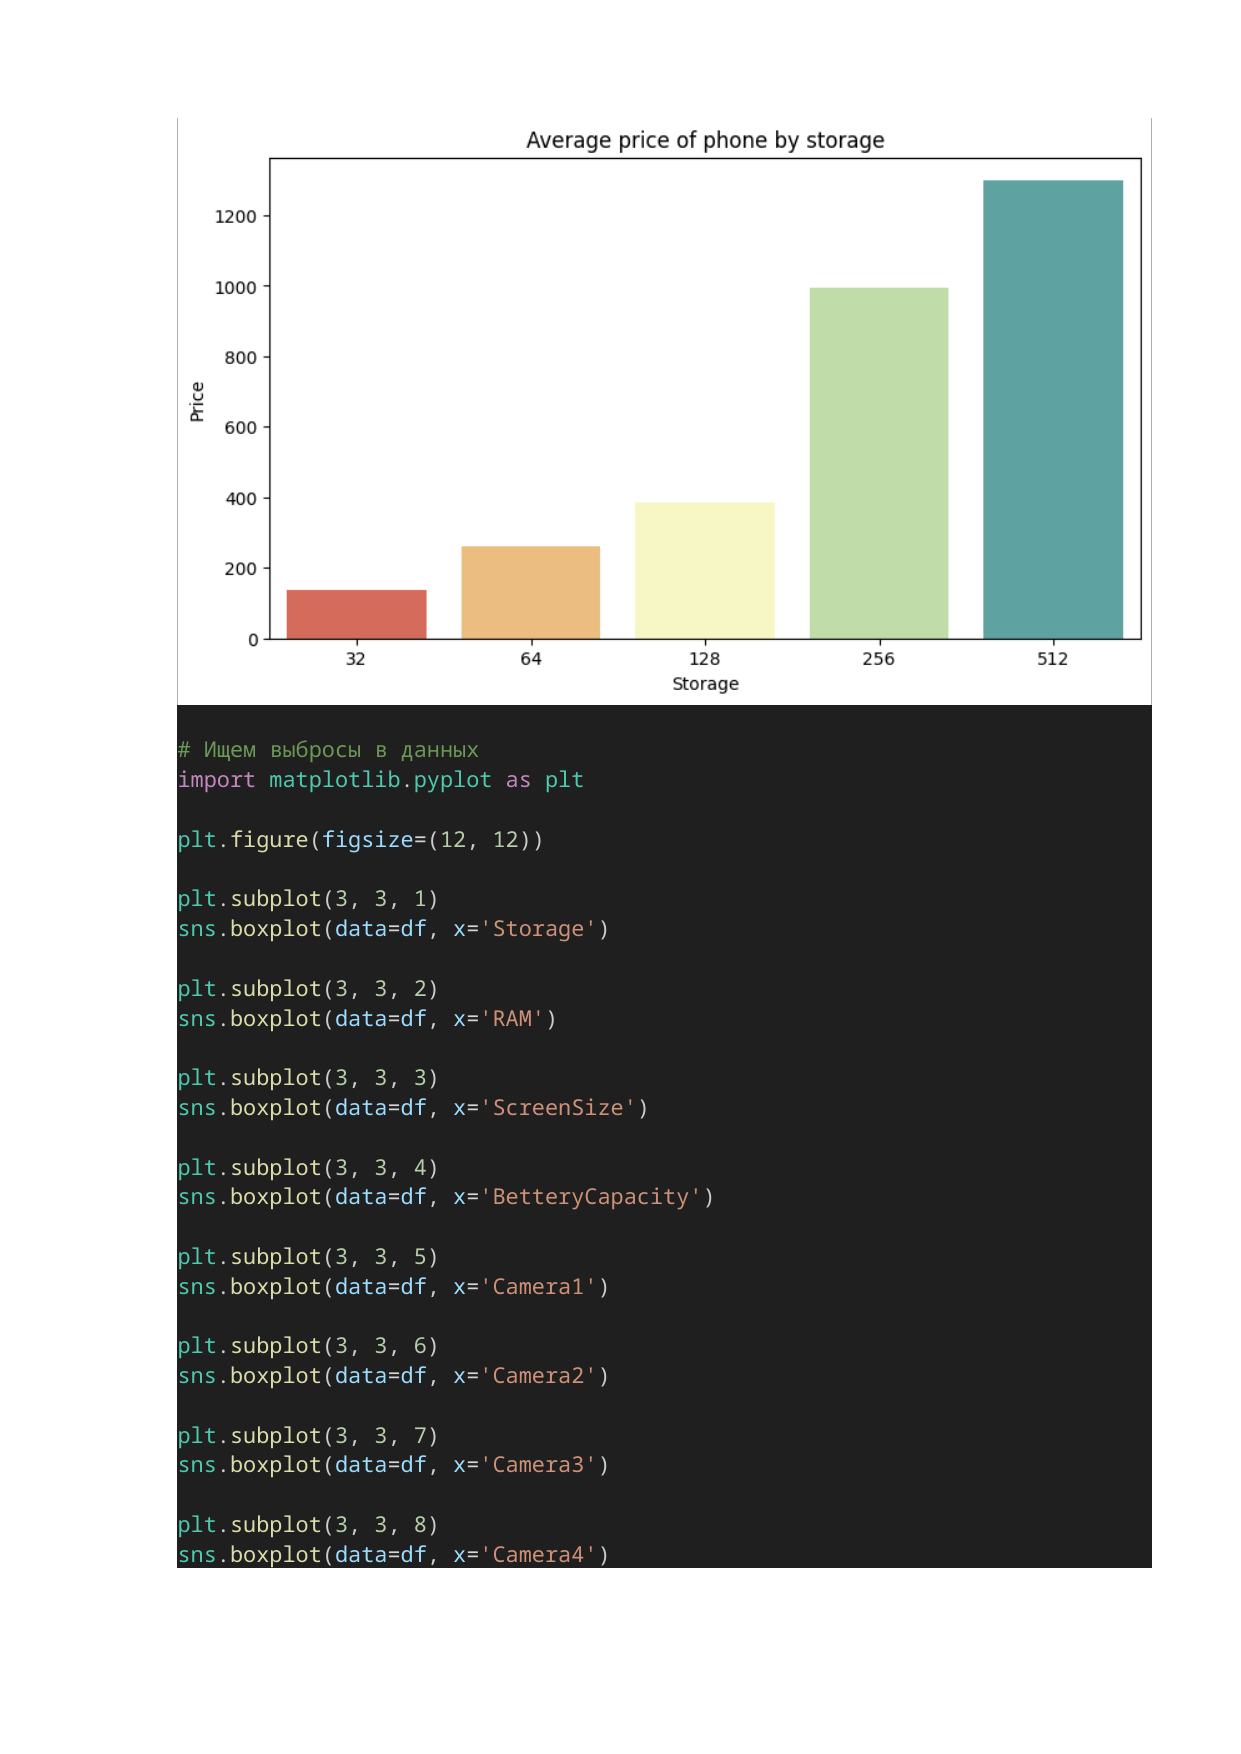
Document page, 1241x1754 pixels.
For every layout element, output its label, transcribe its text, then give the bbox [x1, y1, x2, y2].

text sns.boxplot(data=df, x='Camera2') [177, 1360, 1152, 1390]
text sns.boxplot(data=df, x='Camera3') [177, 1449, 1152, 1479]
text plt.subplot(3, 3, 7) [177, 1419, 1152, 1449]
text plt.subplot(3, 3, 8) [177, 1509, 1152, 1539]
text plt.subplot(3, 3, 1) [177, 883, 1152, 913]
text plt.subplot(3, 3, 6) [177, 1330, 1152, 1360]
text sns.boxplot(data=df, x='ScreenSize') [177, 1092, 1152, 1122]
text plt.subplot(3, 3, 2) [177, 973, 1152, 1002]
picture [177, 118, 1152, 705]
text sns.boxplot(data=df, x='BetteryCapacity') [177, 1181, 1152, 1211]
text plt.figure(figsize=(12, 12)) [177, 824, 1152, 853]
text sns.boxplot(data=df, x='Storage') [177, 913, 1152, 943]
text sns.boxplot(data=df, x='Camera1') [177, 1271, 1152, 1300]
text sns.boxplot(data=df, x='Camera4') [177, 1539, 1152, 1568]
text sns.boxplot(data=df, x='RAM') [177, 1002, 1152, 1032]
text plt.subplot(3, 3, 5) [177, 1241, 1152, 1271]
text plt.subplot(3, 3, 3) [177, 1062, 1152, 1092]
text import matplotlib.pyplot as plt [177, 764, 1152, 794]
text # Ищем выбросы в данных [177, 734, 1152, 764]
text plt.subplot(3, 3, 4) [177, 1151, 1152, 1181]
